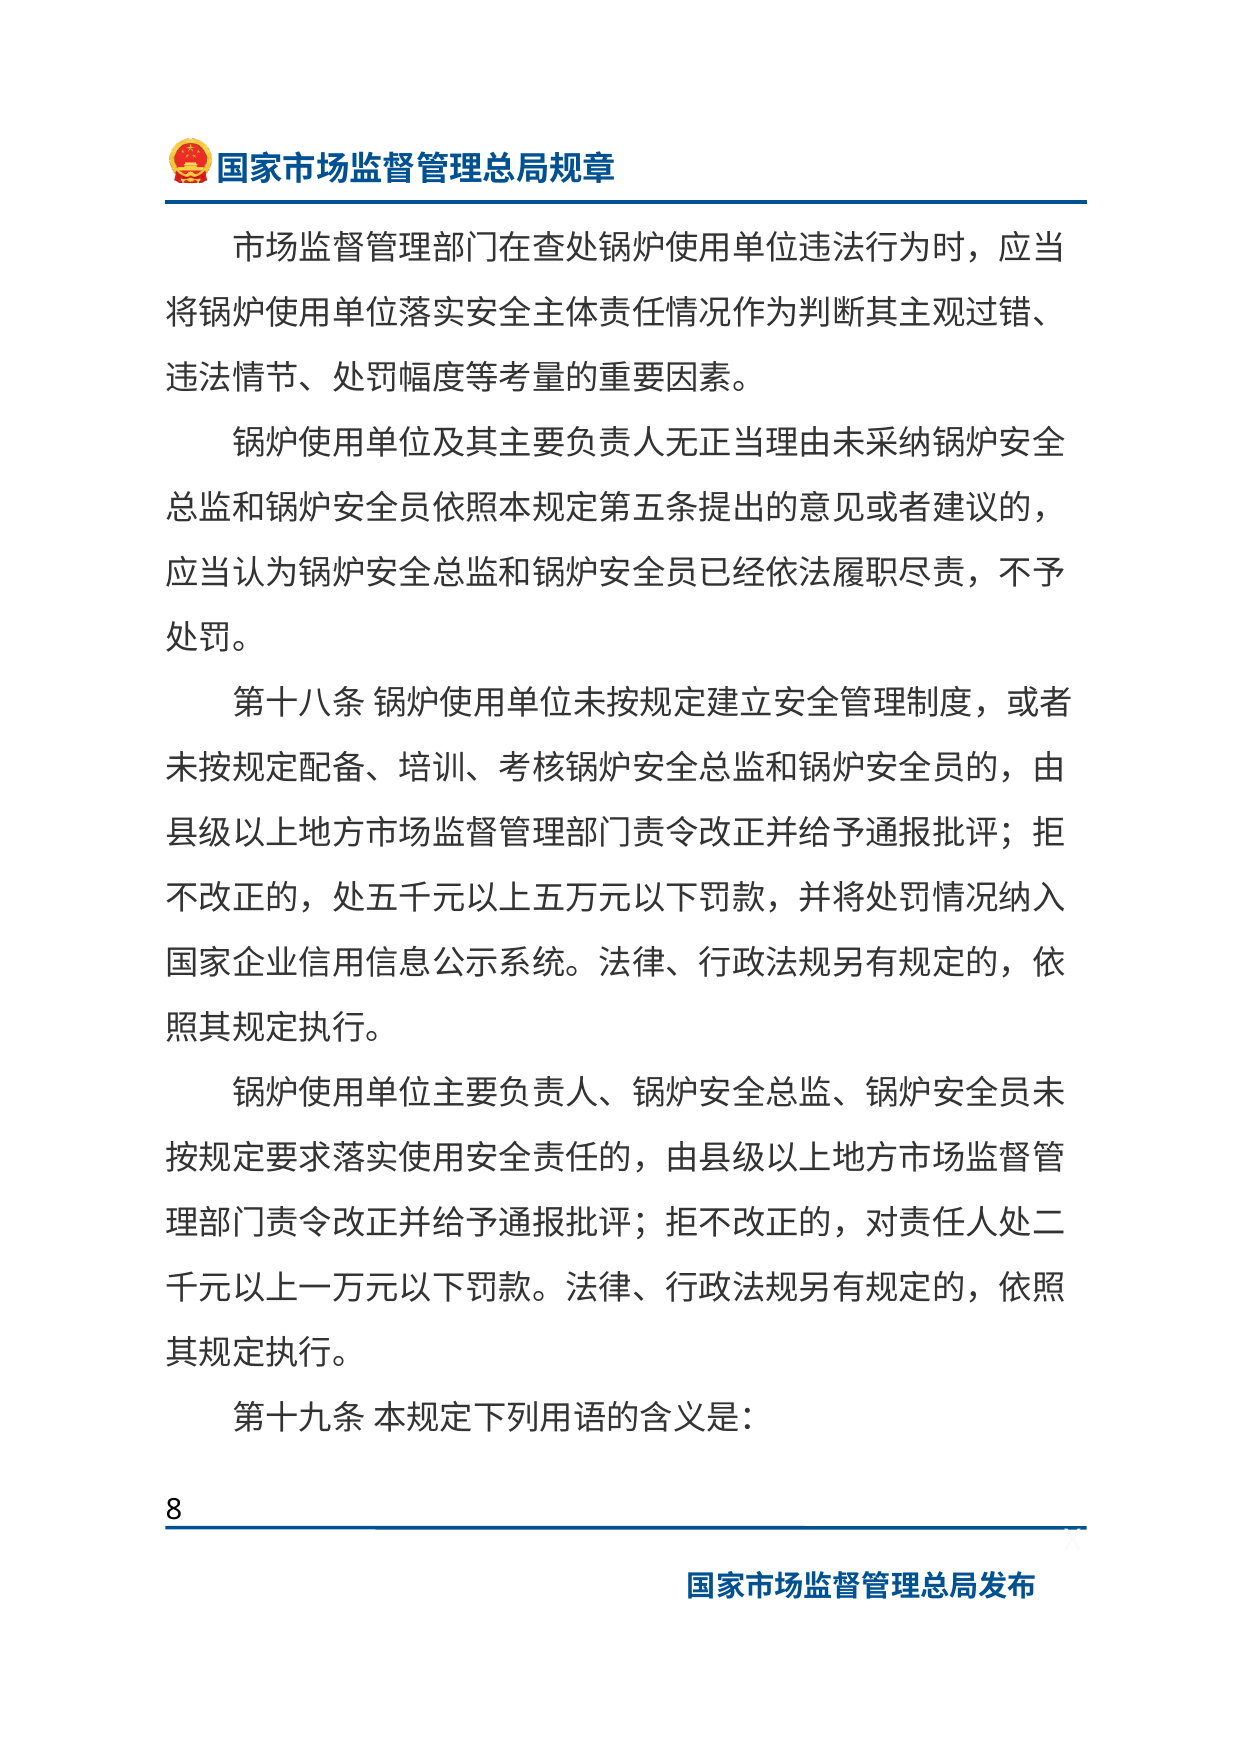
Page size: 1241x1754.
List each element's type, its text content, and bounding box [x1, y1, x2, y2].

text 第十八条 锅炉使用单位未按规定建立安全管理制度，或者未按规定配备、培训、考核锅炉安全总监和锅炉安全员的，由县级以上地方市场监督管理部门责令改正并给予通报批评；拒不改正的，处五千元以上五万元以下罚款，并将处罚情况纳入国家企业信用信息公示系统。法律、行政法规另有规定的，依照其规定执行。 [165, 668, 1087, 1058]
text 锅炉使用单位主要负责人、锅炉安全总监、锅炉安全员未按规定要求落实使用安全责任的，由县级以上地方市场监督管理部门责令改正并给予通报批评；拒不改正的，对责任人处二千元以上一万元以下罚款。法律、行政法规另有规定的，依照其规定执行。 [165, 1058, 1087, 1383]
picture [165, 136, 216, 187]
text 市场监督管理部门在查处锅炉使用单位违法行为时，应当将锅炉使用单位落实安全主体责任情况作为判断其主观过错、违法情节、处罚幅度等考量的重要因素。 [165, 213, 1087, 408]
text 第十九条 本规定下列用语的含义是： [165, 1383, 1087, 1448]
text 锅炉使用单位及其主要负责人无正当理由未采纳锅炉安全总监和锅炉安全员依照本规定第五条提出的意见或者建议的，应当认为锅炉安全总监和锅炉安全员已经依法履职尽责，不予处罚。 [165, 408, 1087, 668]
